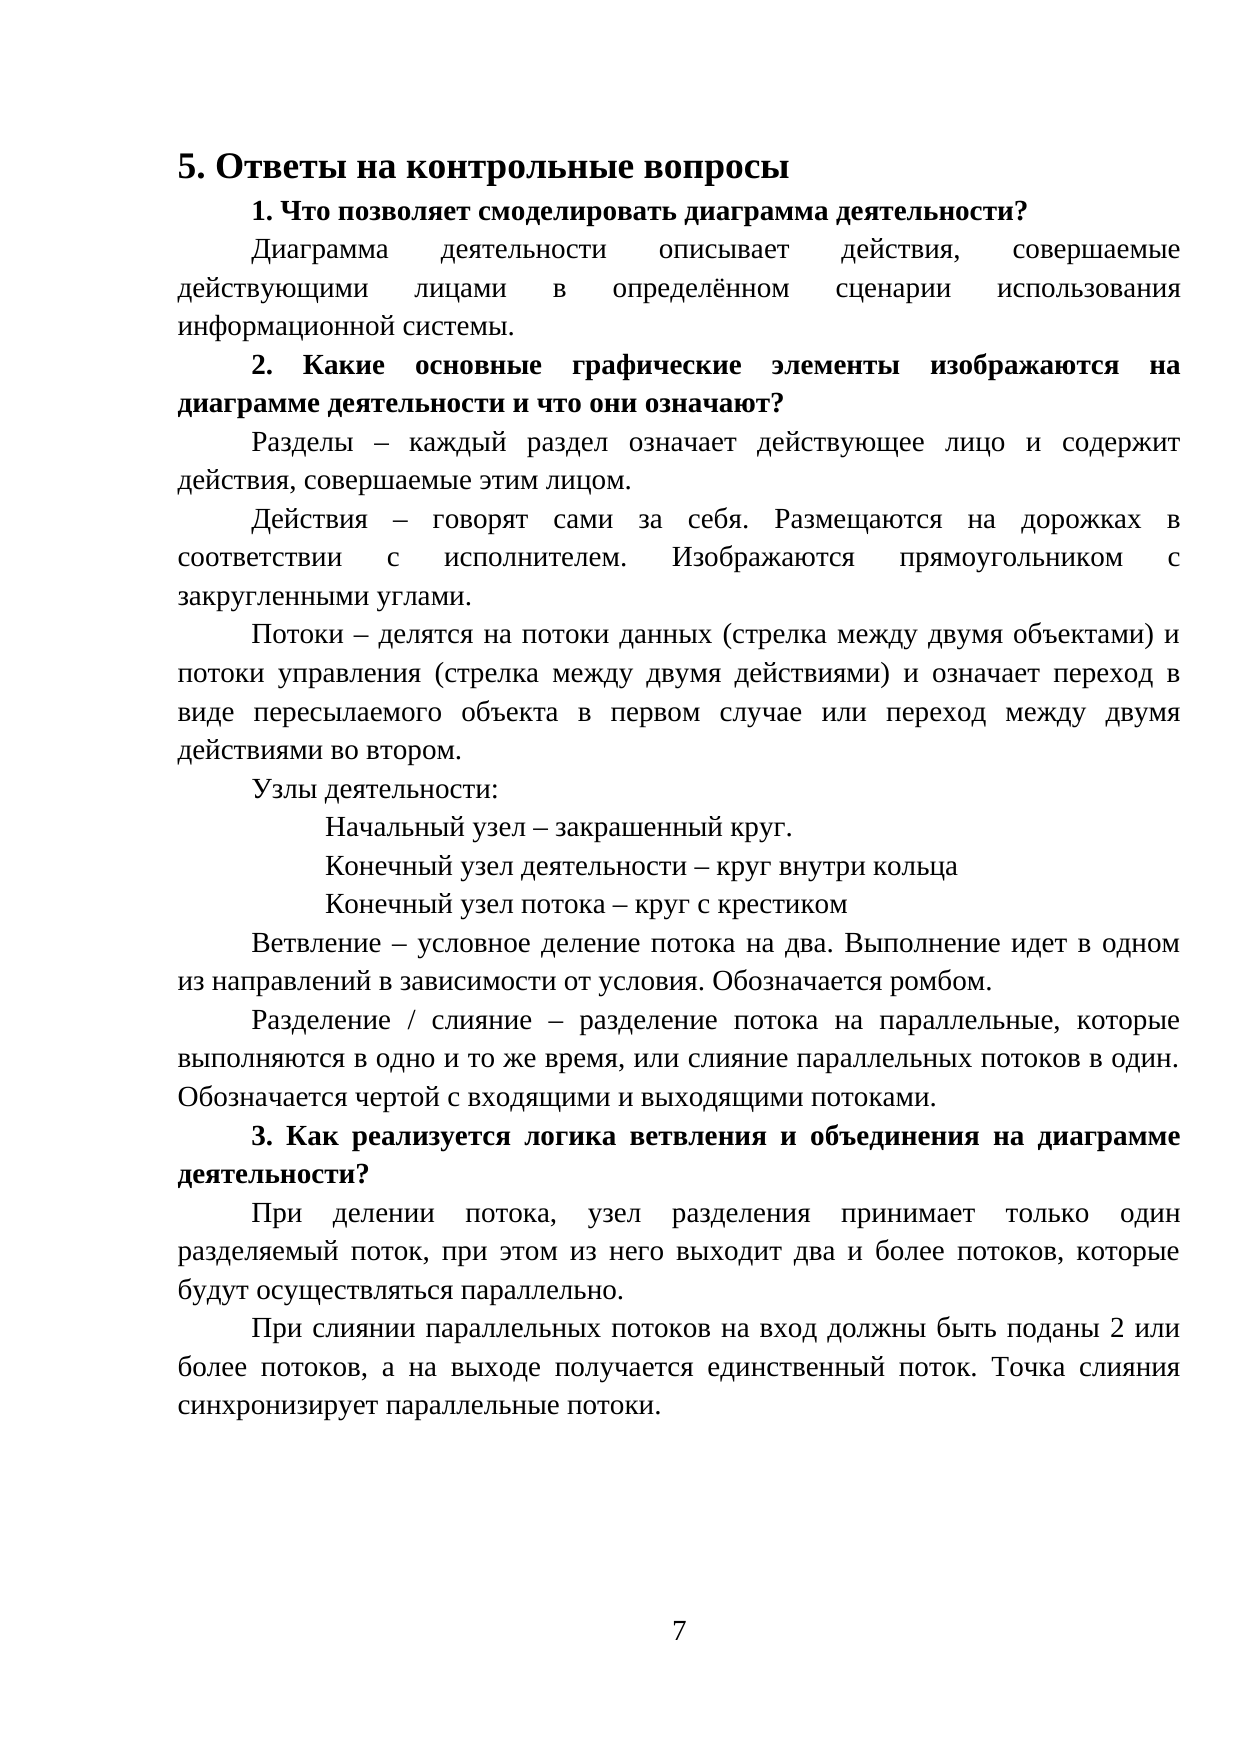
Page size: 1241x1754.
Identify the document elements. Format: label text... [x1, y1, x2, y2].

text При слиянии параллельных потоков на вход должны быть поданы 2 или более потоков, а на выходе получается единственный поток. Точка слияния синхронизирует параллельные потоки. [177, 1310, 1181, 1421]
text Потоки – делятся на потоки данных (стрелка между двумя объектами) и потоки управления (стрелка между двумя действиями) и означает переход в виде пересылаемого объекта в первом случае или переход между двумя действиями во втором. [177, 617, 1181, 766]
text 2. Какие основные графические элементы изображаются на диаграмме деятельности и что они означают? [177, 347, 1181, 419]
text 1. Что позволяет смоделировать диаграмма деятельности? [177, 193, 1181, 226]
text При делении потока, узел разделения принимает только один разделяемый поток, при этом из него выходит два и более потоков, которые будут осуществляться параллельно. [177, 1195, 1181, 1305]
text Действия – говорят сами за себя. Размещаются на дорожках в соответствии с исполнителем. Изображаются прямоугольником с закругленными углами. [177, 501, 1181, 612]
text Узлы деятельности: [177, 771, 1181, 804]
subtitle 5. Ответы на контрольные вопросы [177, 143, 1181, 186]
text Конечный узел деятельности – круг внутри кольца [177, 848, 1181, 881]
text Диаграмма деятельности описывает действия, совершаемые действующими лицами в определённом сценарии использования информационной системы. [177, 231, 1181, 342]
text 3. Как реализуется логика ветвления и объединения на диаграмме деятельности? [177, 1118, 1181, 1190]
text Разделение / слияние – разделение потока на параллельные, которые выполняются в одно и то же время, или слияние параллельных потоков в один. Обозначается чертой с входящими и выходящими потоками. [177, 1002, 1181, 1113]
text Разделы – каждый раздел означает действующее лицо и содержит действия, совершаемые этим лицом. [177, 424, 1181, 496]
text Конечный узел потока – круг с крестиком [177, 886, 1181, 920]
text Начальный узел – закрашенный круг. [177, 809, 1181, 843]
text Ветвление – условное деление потока на два. Выполнение идет в одном из направлений в зависимости от условия. Обозначается ромбом. [177, 925, 1181, 997]
